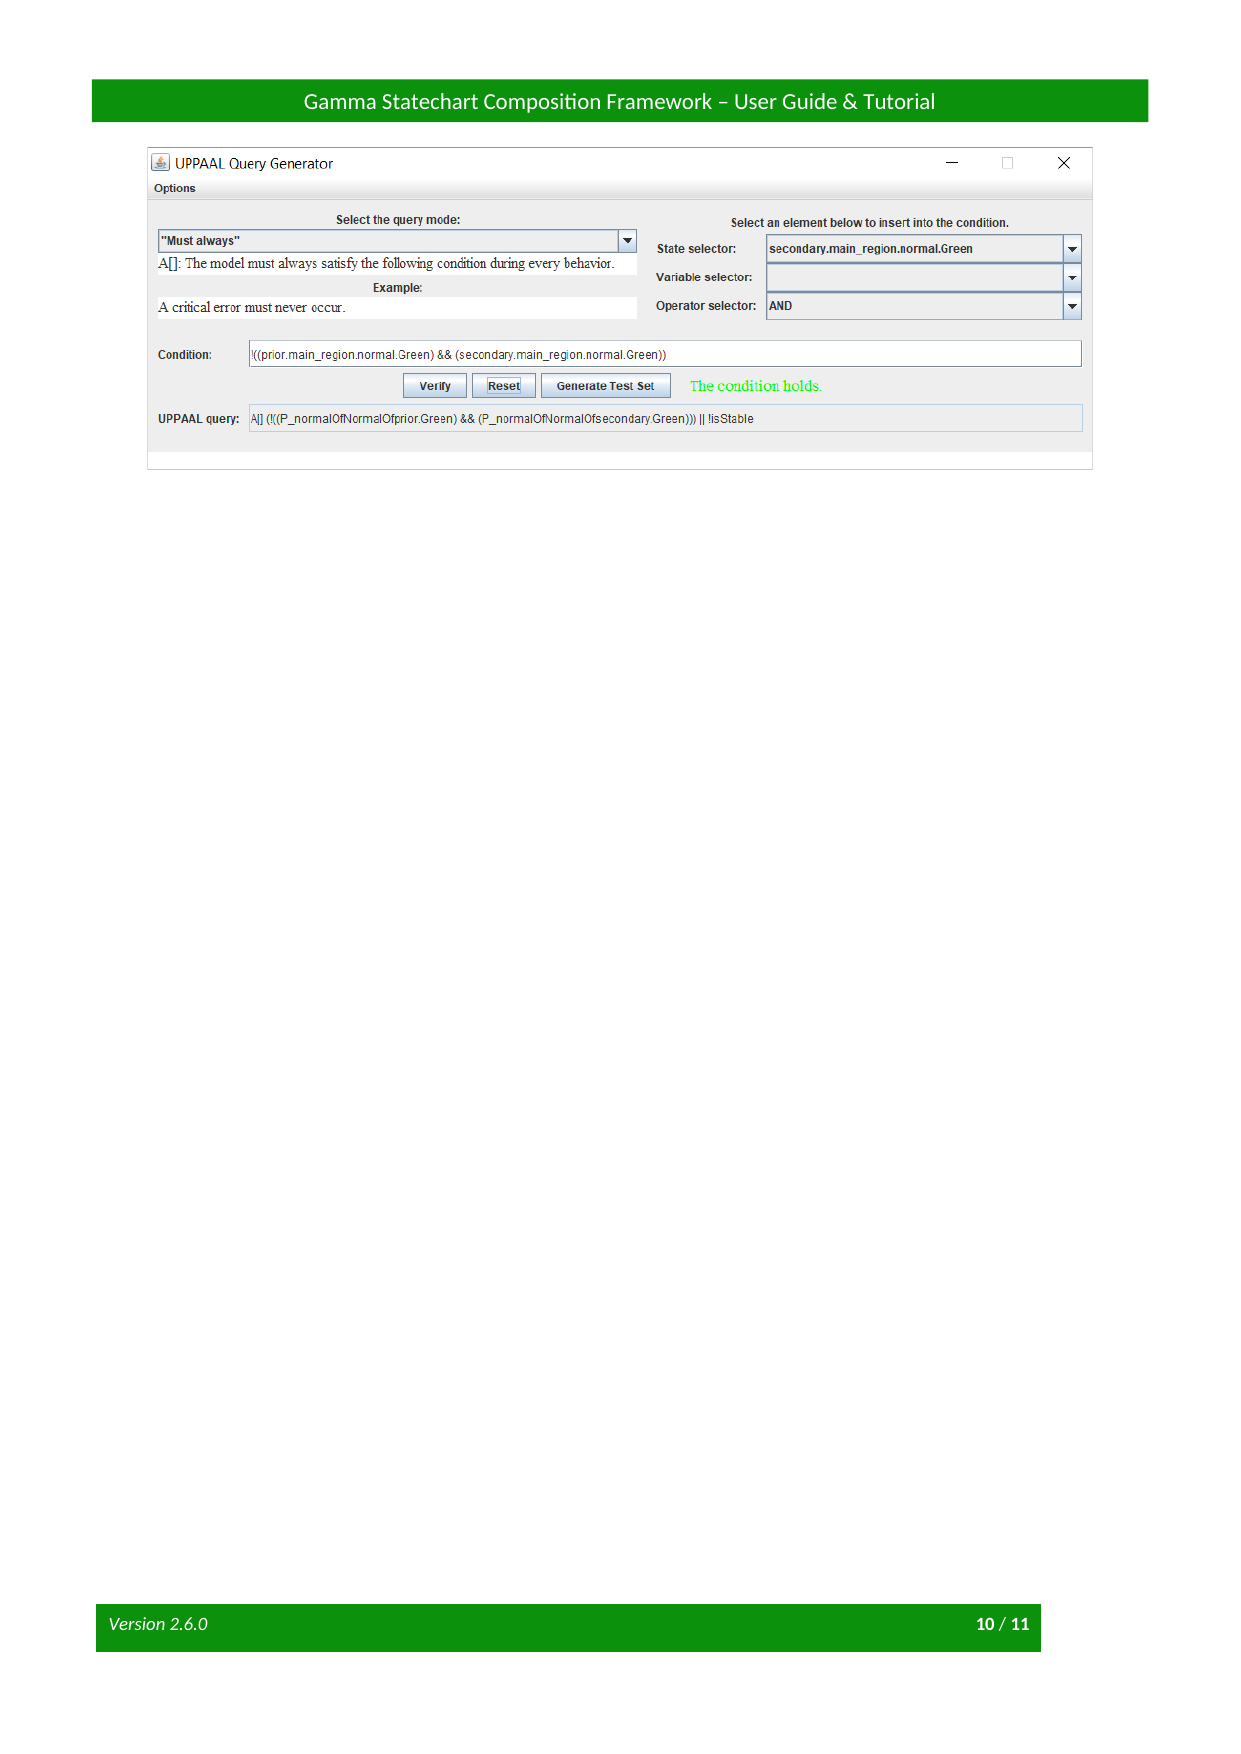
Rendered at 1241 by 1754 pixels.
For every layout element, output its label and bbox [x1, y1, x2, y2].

picture [147, 147, 1093, 470]
